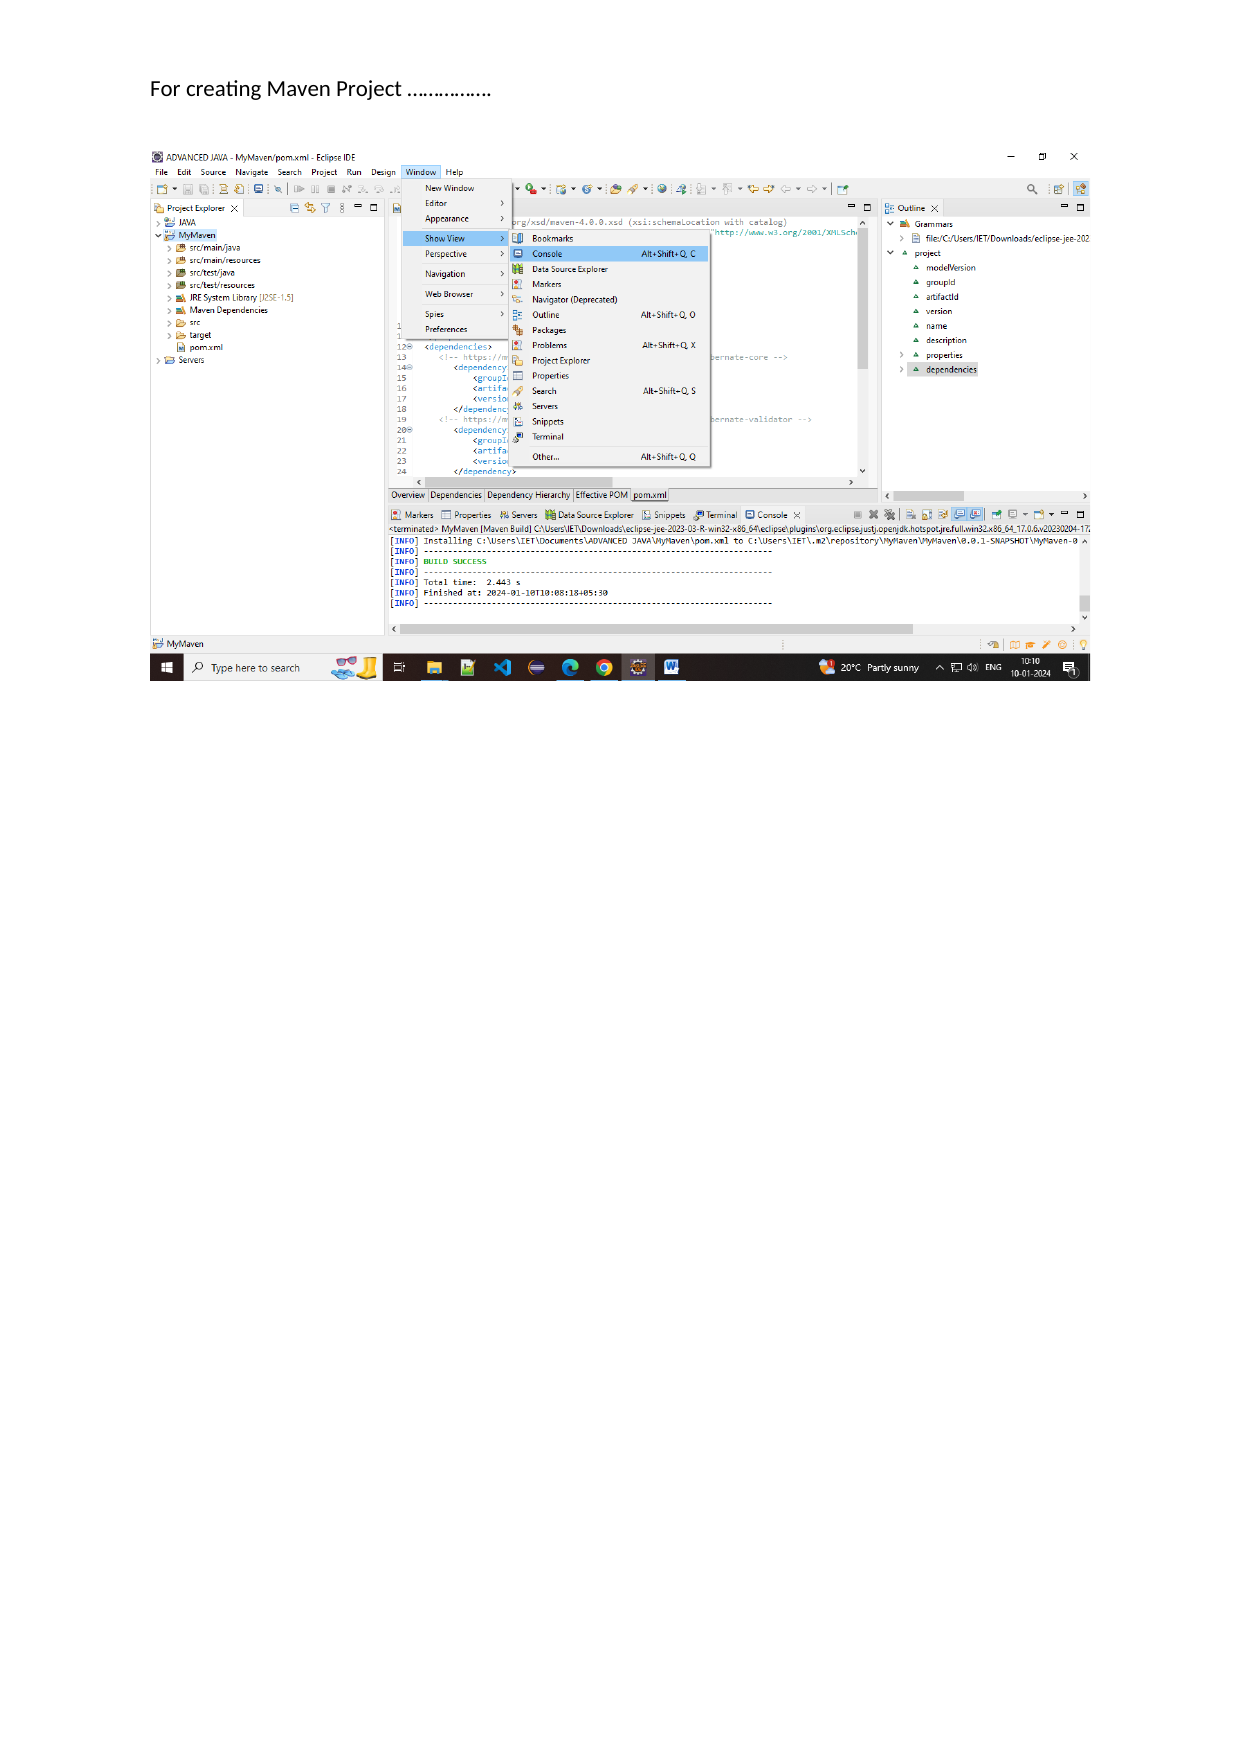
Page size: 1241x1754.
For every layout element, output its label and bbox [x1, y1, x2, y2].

picture [150, 150, 1091, 681]
